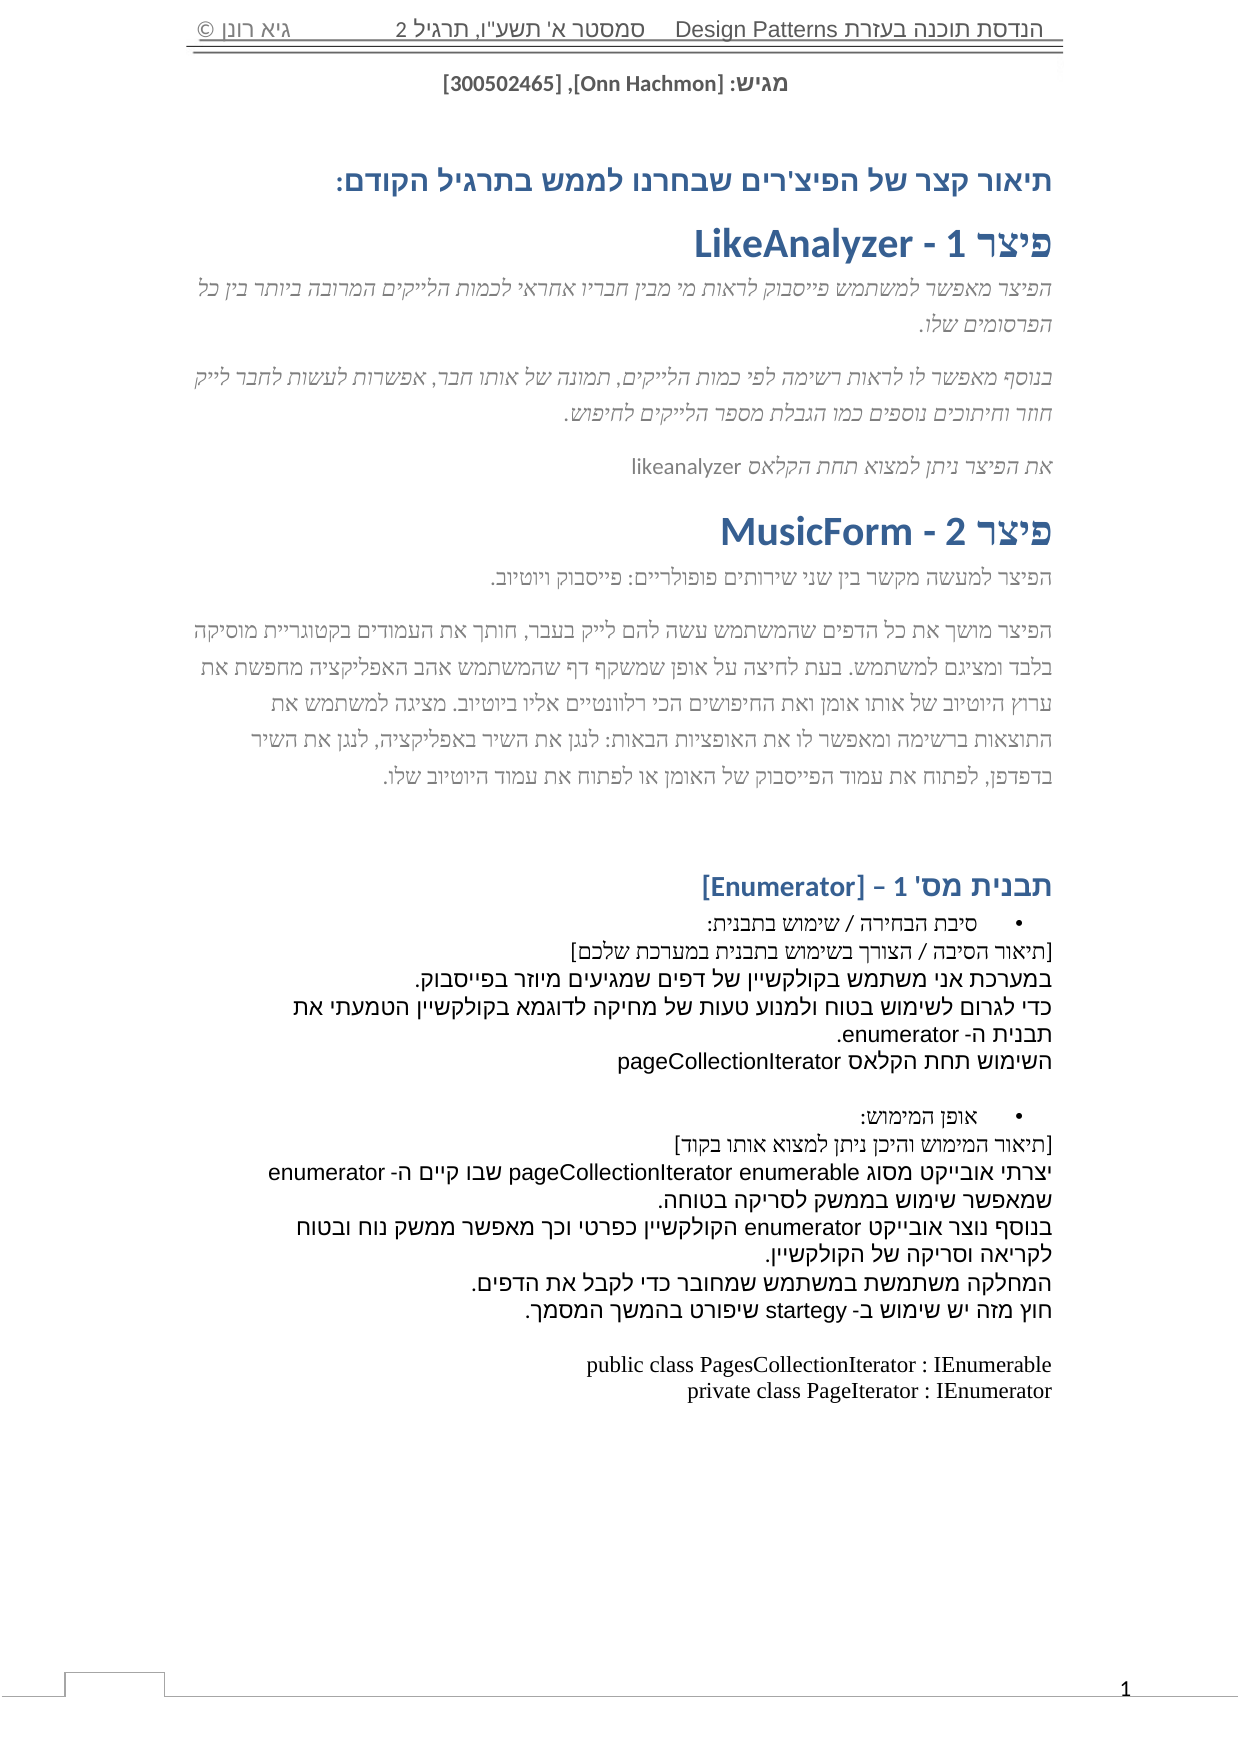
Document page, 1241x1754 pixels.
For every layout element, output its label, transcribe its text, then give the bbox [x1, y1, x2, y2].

subtitle פיצר 2 - MusicForm [187, 505, 1053, 556]
text בנוסף מאפשר לו לראות רשימה לפי כמות הלייקים, תמונה של אותו חבר, אפשרות לעשות לחבר לייק חוזר וחיתוכים נוספים כמו הגבלת מספר הלייקים לחיפוש. [187, 363, 1053, 427]
text private class PageIterator : IEnumerator [262, 1377, 1053, 1404]
subtitle תיאור קצר של הפיצ'רים שבחרנו לממש בתרגיל הקודם: [187, 163, 1053, 199]
subtitle תבנית מס' 1 – [Enumerator] [187, 868, 1053, 904]
text [תיאור המימוש והיכן ניתן למצוא אותו בקוד] [262, 1130, 1053, 1158]
text הפיצר מאפשר למשתמש פייסבוק לראות מי מבין חבריו אחראי לכמות הלייקים המרובה ביותר בין כל הפרסומים שלו. [187, 275, 1053, 338]
list הפיצר מושך את כל הדפים שהמשתמש עשה להם לייק בעבר, חותך את העמודים בקטוגריית מוסיקה בלבד ומציגם למשתמש. בעת לחיצה על אופן שמשקף דף שהמשתמש אהב האפליקציה מחפשת את ערוץ היוטיוב של אותו אומן ואת החיפושים הכי רלוונטיים אליו ביוטיוב. מציגה למשתמש את התוצאות ברשימה ומאפשר לו את האופציות הבאות: לנגן את השיר באפליקציה, לנגן את השיר בדפדפן, לפתוח את עמוד הפייסבוק של האומן או לפתוח את עמוד היוטיוב שלו. [187, 617, 1053, 790]
text כדי לגרום לשימוש בטוח ולמנוע טעות של מחיקה לדוגמא בקולקשיין הטמעתי את תבנית ה- enumerator. [262, 993, 1053, 1048]
picture [186, 0, 1064, 104]
text המחלקה משתמשת במשתמש שמחובר כדי לקבל את הדפים. [262, 1269, 1053, 1297]
text בנוסף נוצר אובייקט enumerator הקולקשיין כפרטי וכך מאפשר ממשק נוח ובטוח לקריאה וסריקה של הקולקשיין. [262, 1214, 1053, 1269]
list הפיצר למעשה מקשר בין שני שירותים פופולריים: פייסבוק ויוטיוב. [187, 563, 1053, 592]
list סיבת הבחירה / שימוש בתבנית: [187, 909, 1015, 937]
text השימוש תחת הקלאס pageCollectionIterator [262, 1048, 1053, 1102]
subtitle פיצר 1 - LikeAnalyzer [187, 217, 1053, 267]
text את הפיצר ניתן למצוא תחת הקלאס likeanalyzer [187, 452, 1053, 480]
text חוץ מזה יש שימוש ב- startegy שיפורט בהמשך המסמך. [262, 1297, 1053, 1325]
text במערכת אני משתמש בקולקשיין של דפים שמגיעים מיוזר בפייסבוק. [262, 965, 1053, 993]
list אופן המימוש: [187, 1102, 1015, 1130]
text public class PagesCollectionIterator : IEnumerable [262, 1351, 1053, 1377]
text יצרתי אובייקט מסוג pageCollectionIterator enumerable שבו קיים ה- enumerator שמאפשר שימוש בממשק לסריקה בטוחה. [262, 1158, 1053, 1214]
text [תיאור הסיבה / הצורך בשימוש בתבנית במערכת שלכם] [262, 937, 1053, 965]
